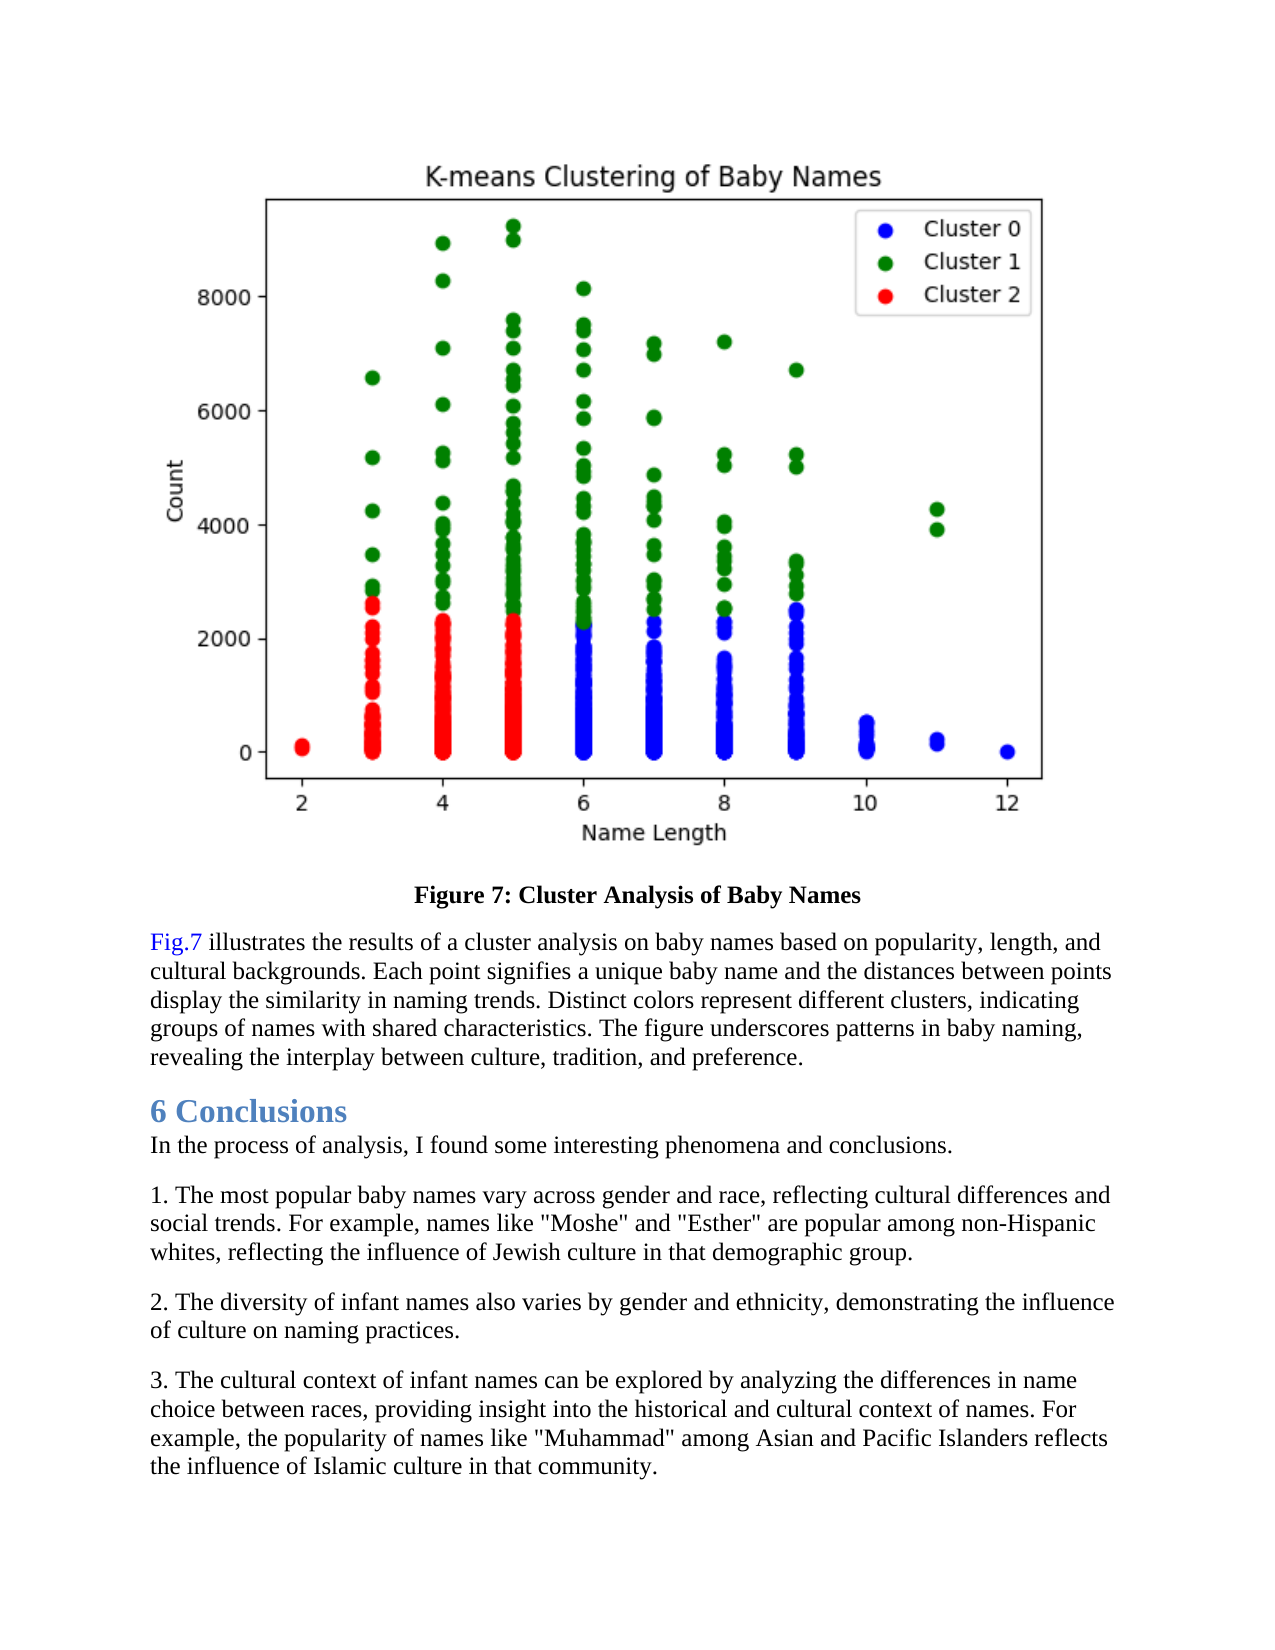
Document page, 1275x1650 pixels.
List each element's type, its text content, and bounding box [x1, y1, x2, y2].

list 2. The diversity of infant names also varies by gender and ethnicity, demonstrating the influence of culture on naming practices. [150, 1287, 1125, 1344]
picture [150, 150, 1057, 861]
list In the process of analysis, I found some interesting phenomena and conclusions. [150, 1130, 1125, 1159]
text Fig.7 illustrates the results of a cluster analysis on baby names based on popularity, length, and cultural backgrounds. Each point signifies a unique baby name and the distances between points display the similarity in naming trends. Distinct colors represent different clusters, indicating groups of names with shared characteristics. The figure underscores patterns in baby naming, revealing the interplay between culture, tradition, and preference. [150, 927, 1125, 1071]
text Figure 7: Cluster Analysis of Baby Names [150, 880, 1125, 908]
list 3. The cultural context of infant names can be explored by analyzing the differences in name choice between races, providing insight into the historical and cultural context of names. For example, the popularity of names like "Muhammad" among Asian and Pacific Islanders reflects the influence of Islamic culture in that community. [150, 1365, 1125, 1480]
list 1. The most popular baby names vary across gender and race, reflecting cultural differences and social trends. For example, names like "Moshe" and "Esther" are popular among non-Hispanic whites, reflecting the influence of Jewish culture in that demographic group. [150, 1180, 1125, 1266]
subtitle 6 Conclusions [150, 1092, 1125, 1130]
